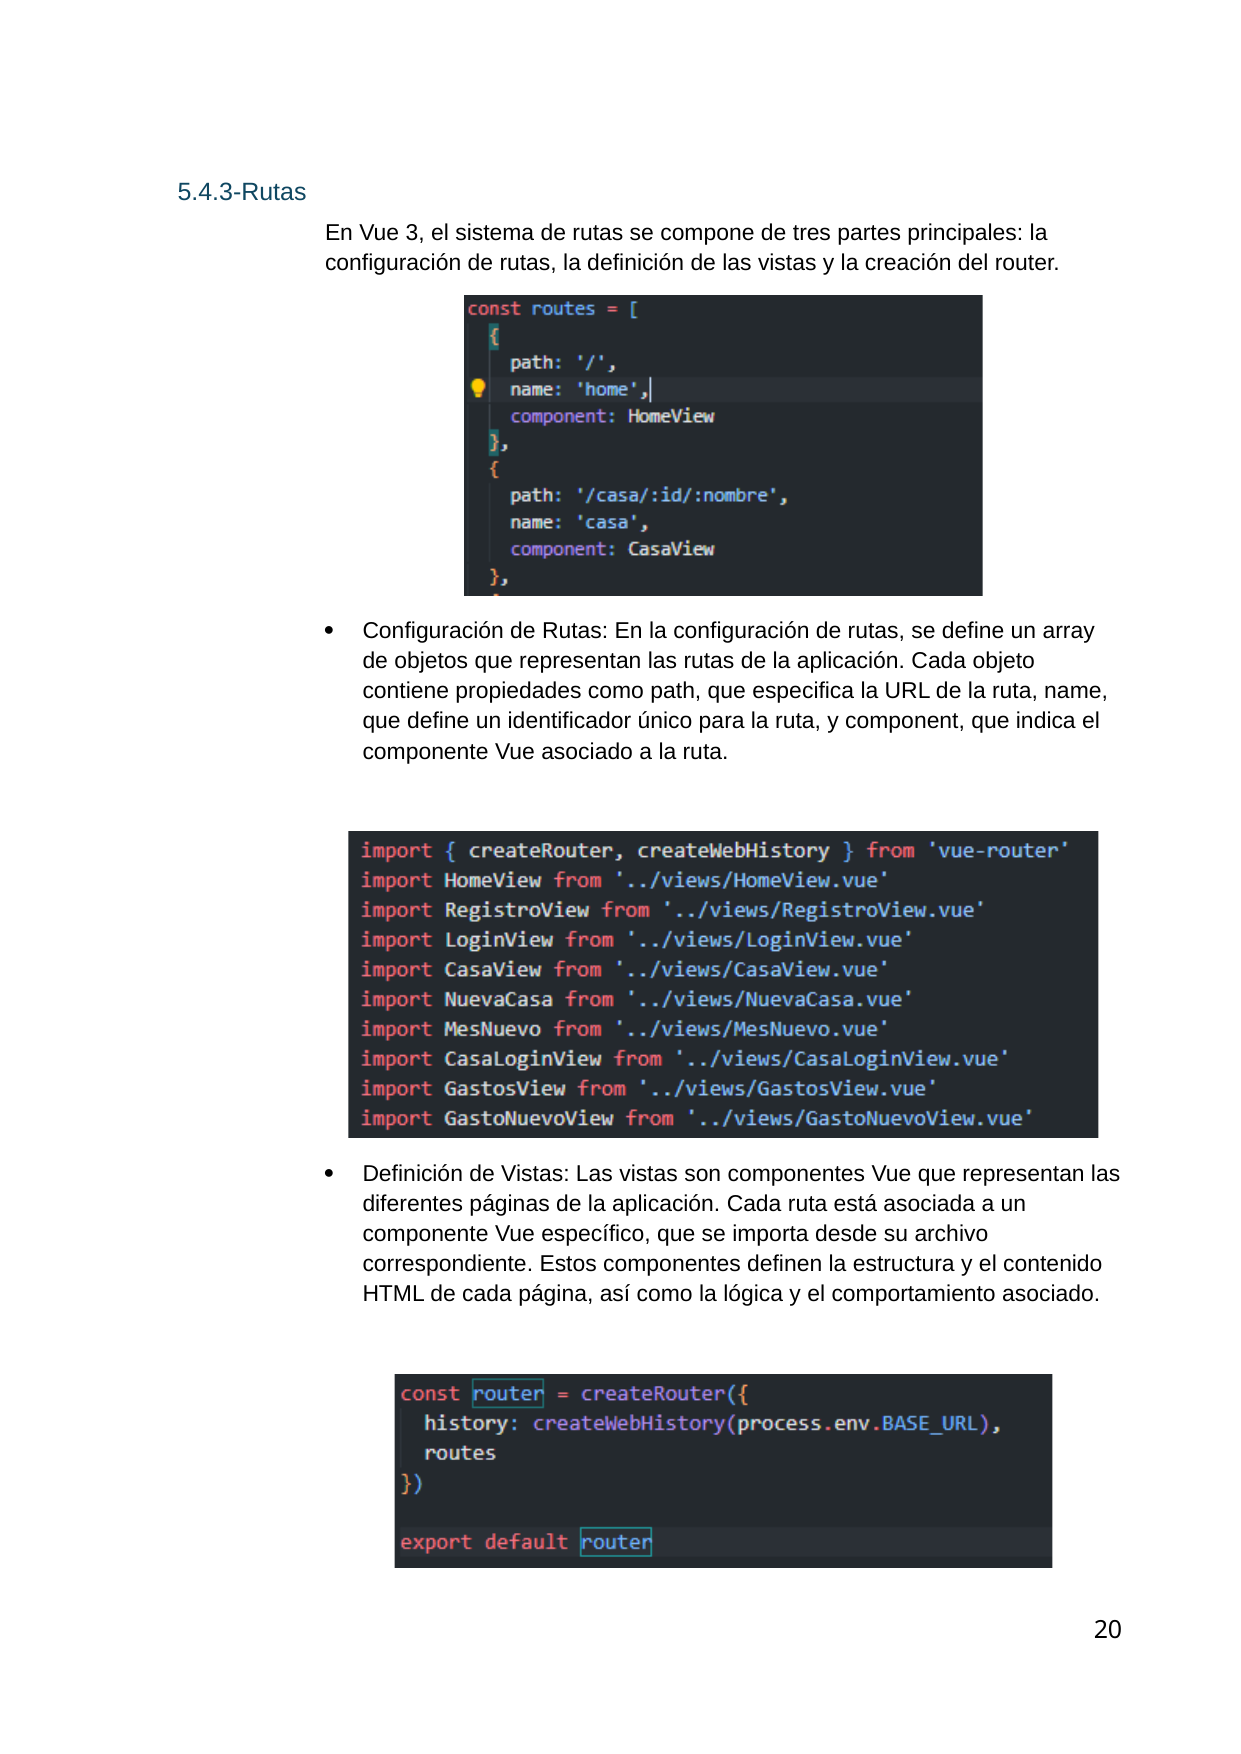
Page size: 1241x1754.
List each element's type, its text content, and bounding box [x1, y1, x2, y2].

picture [464, 295, 983, 596]
list Definición de Vistas: Las vistas son componentes Vue que representan las diferentes páginas de la aplicación. Cada ruta está asociada a un componente Vue específico, que se importa desde su archivo correspondiente. Estos componentes definen la estructura y el contenido HTML de cada página, así como la lógica y el comportamiento asociado. [325, 1159, 1122, 1307]
list Configuración de Rutas: En la configuración de rutas, se define un array de objetos que representan las rutas de la aplicación. Cada objeto contiene propiedades como path, que especifica la URL de la ruta, name, que define un identificador único para la ruta, y component, que indica el componente Vue asociado a la ruta. [325, 617, 1122, 764]
subtitle 5.4.3-Rutas [177, 177, 1122, 206]
text En Vue 3, el sistema de rutas se compone de tres partes principales: la configuración de rutas, la definición de las vistas y la creación del router. [325, 218, 1122, 275]
picture [394, 1374, 1053, 1568]
picture [348, 831, 1099, 1138]
